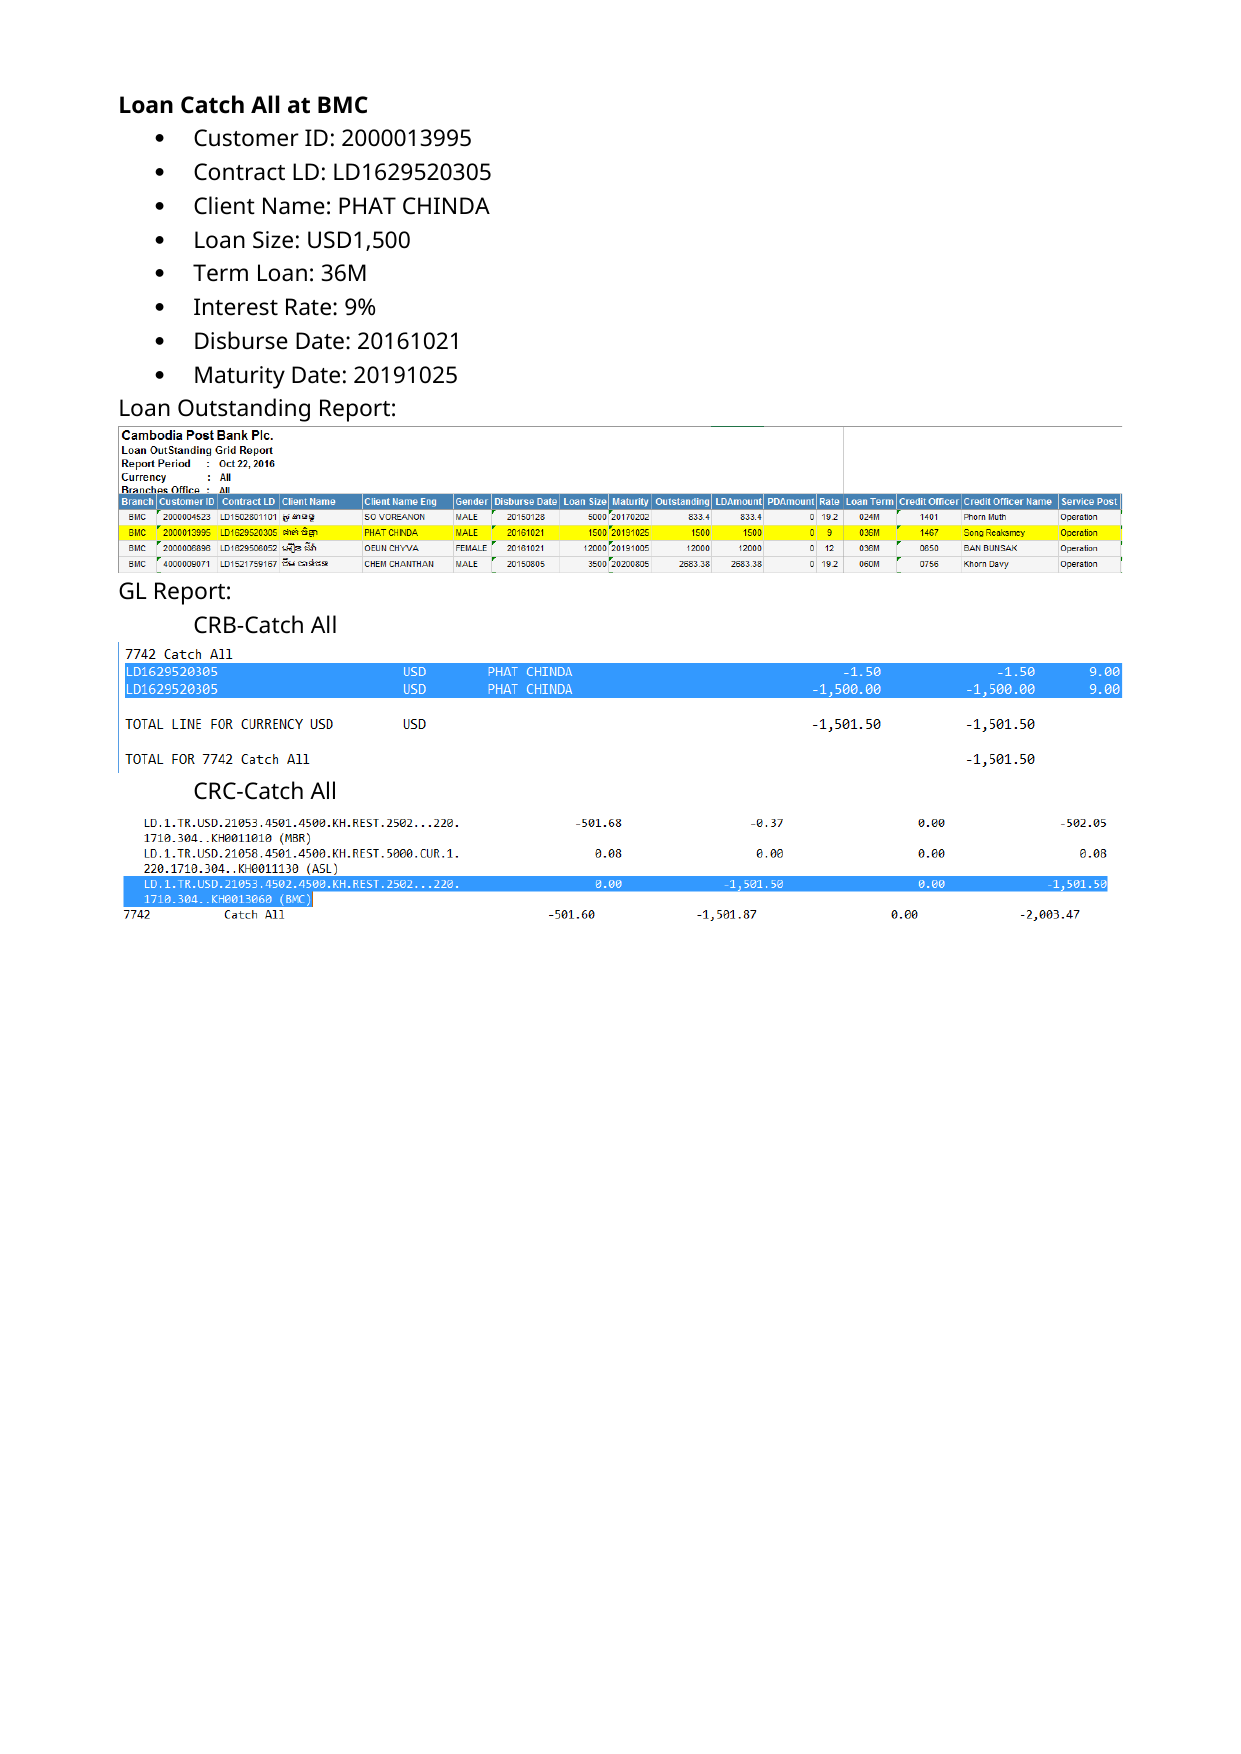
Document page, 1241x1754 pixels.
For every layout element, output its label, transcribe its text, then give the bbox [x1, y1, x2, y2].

text CRB-Catch All [118, 609, 1122, 640]
list Disburse Date: 20161021 [156, 325, 1122, 356]
list Interest Rate: 9% [156, 291, 1122, 322]
text Loan Catch All at BMC [118, 89, 1122, 120]
picture [118, 642, 1123, 773]
list Maturity Date: 20191025 [156, 359, 1122, 390]
list Client Name: PHAT CHINDA [156, 190, 1122, 221]
picture [118, 808, 1123, 930]
text CRC-Catch All [118, 775, 1122, 806]
text GL Report: [118, 575, 1122, 606]
list Loan Size: USD1,500 [156, 224, 1122, 255]
list Term Loan: 36M [156, 257, 1122, 289]
list Contract LD: LD1629520305 [156, 156, 1122, 187]
list Customer ID: 2000013995 [156, 122, 1122, 154]
picture [118, 426, 1123, 573]
text Loan Outstanding Report: [118, 392, 1122, 424]
